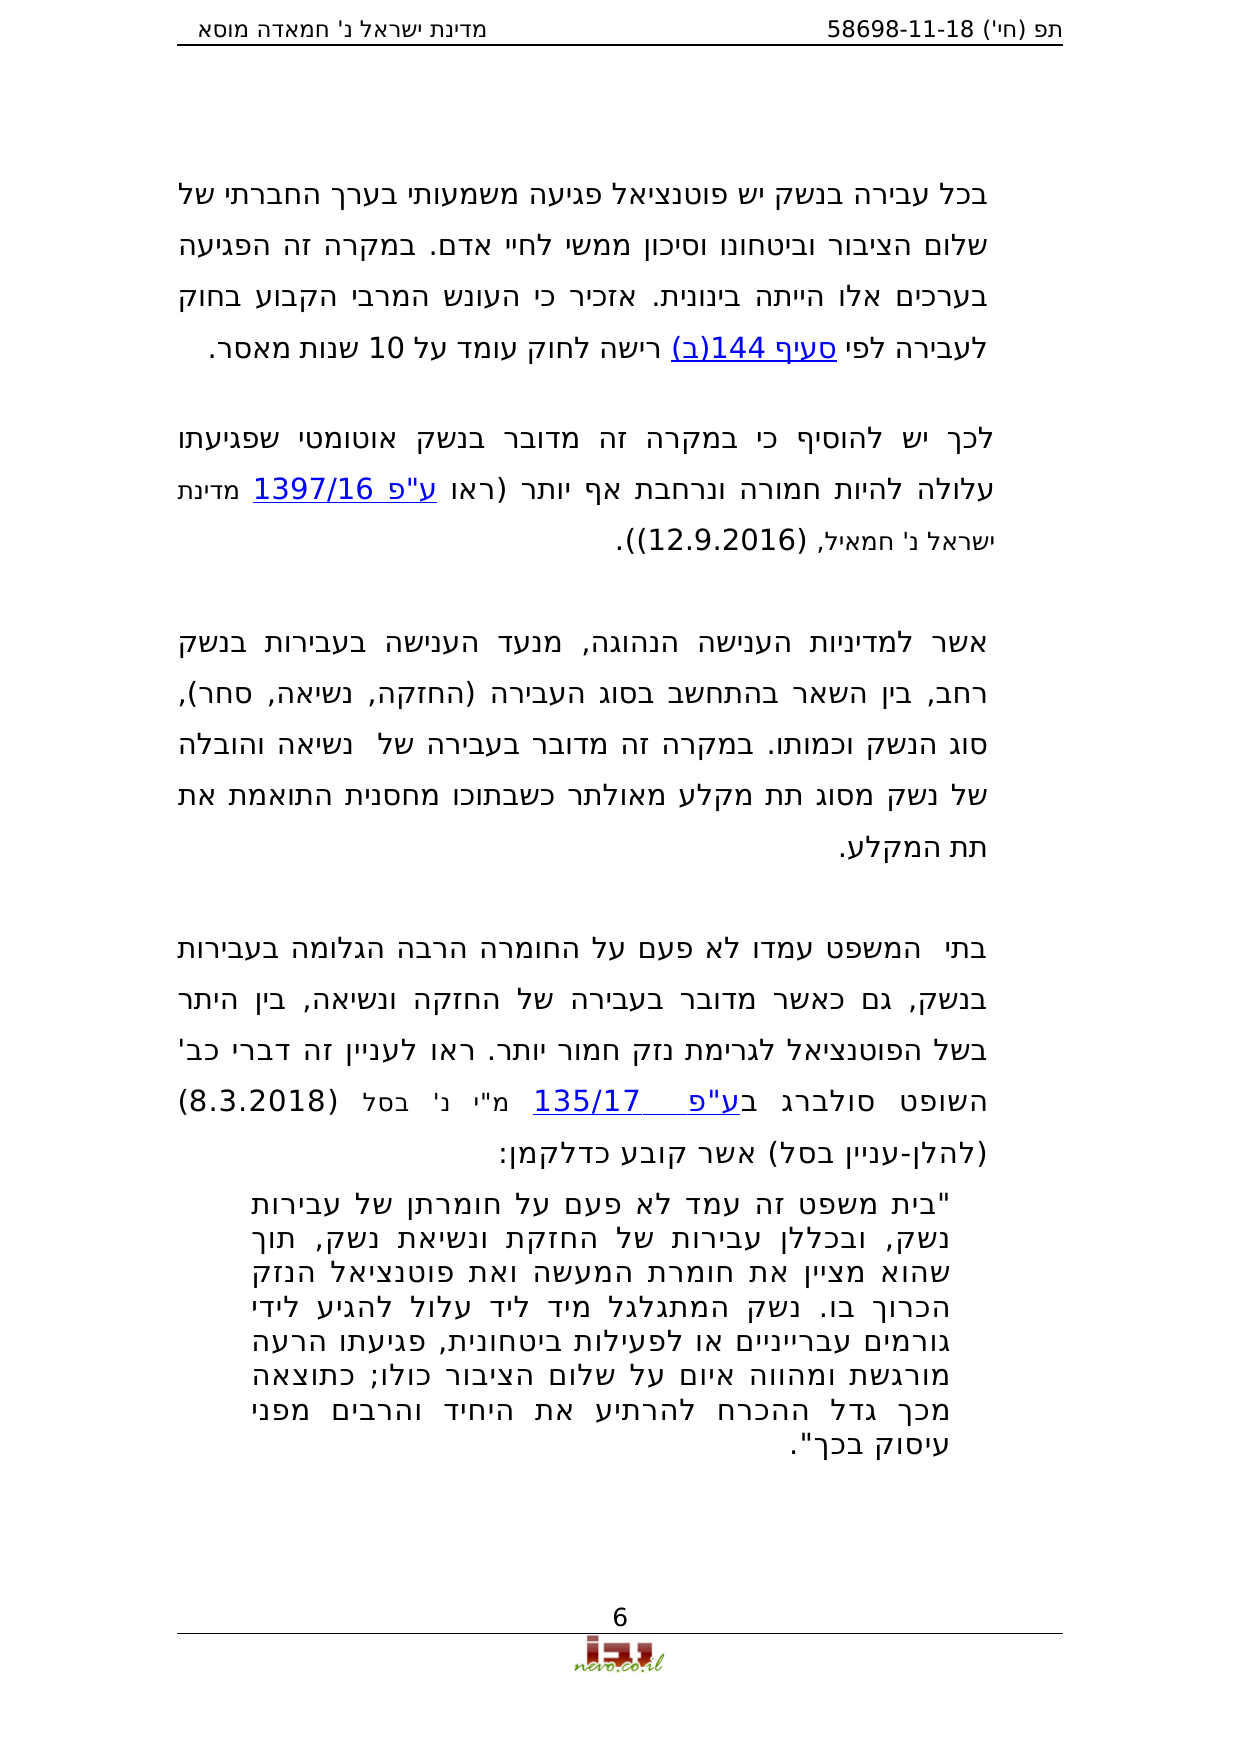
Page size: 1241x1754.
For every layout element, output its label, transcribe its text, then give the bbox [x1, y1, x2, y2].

text "בית משפט זה עמד לא פעם על חומרתן של עבירות נשק, ובכללן עבירות של החזקת ונשיאת נשק, תוך שהוא מציין את חומרת המעשה ואת פוטנציאל הנזק הכרוך בו. נשק המתגלגל מיד ליד עלול להגיע לידי גורמים עברייניים או לפעילות ביטחונית, פגיעתו הרעה מורגשת ומהווה איום על שלום הציבור כולו; כתוצאה מכך גדל ההכרח להרתיע את היחיד והרבים מפני עיסוק בכך". [251, 1187, 951, 1461]
text בכל עבירה בנשק יש פוטנציאל פגיעה משמעותי בערך החברתי של שלום הציבור וביטחונו וסיכון ממשי לחיי אדם. במקרה זה הפגיעה בערכים אלו הייתה בינונית. אזכיר כי העונש המרבי הקבוע בחוק לעבירה לפי סעיף 144(ב) רישה לחוק עומד על 10 שנות מאסר. [177, 177, 988, 365]
picture [574, 1635, 666, 1673]
text לכך יש להוסיף כי במקרה זה מדובר בנשק אוטומטי שפגיעתו עלולה להיות חמורה ונרחבת אף יותר (ראו ע"פ 1397/16 מדינת ישראל נ' חמאיל, (12.9.2016)). [177, 421, 995, 558]
text בתי המשפט עמדו לא פעם על החומרה הרבה הגלומה בעבירות בנשק, גם כאשר מדובר בעבירה של החזקה ונשיאה, בין היתר בשל הפוטנציאל לגרימת נזק חמור יותר. ראו לעניין זה דברי כב' השופט סולברג בע"פ 135/17 מ"י נ' בסל (8.3.2018) (להלן-עניין בסל) אשר קובע כדלקמן: [177, 931, 988, 1170]
text אשר למדיניות הענישה הנהוגה, מנעד הענישה בעבירות בנשק רחב, בין השאר בהתחשב בסוג העבירה (החזקה, נשיאה, סחר), סוג הנשק וכמותו. במקרה זה מדובר בעבירה של נשיאה והובלה של נשק מסוג תת מקלע מאולתר כשבתוכו מחסנית התואמת את תת המקלע. [177, 625, 988, 864]
